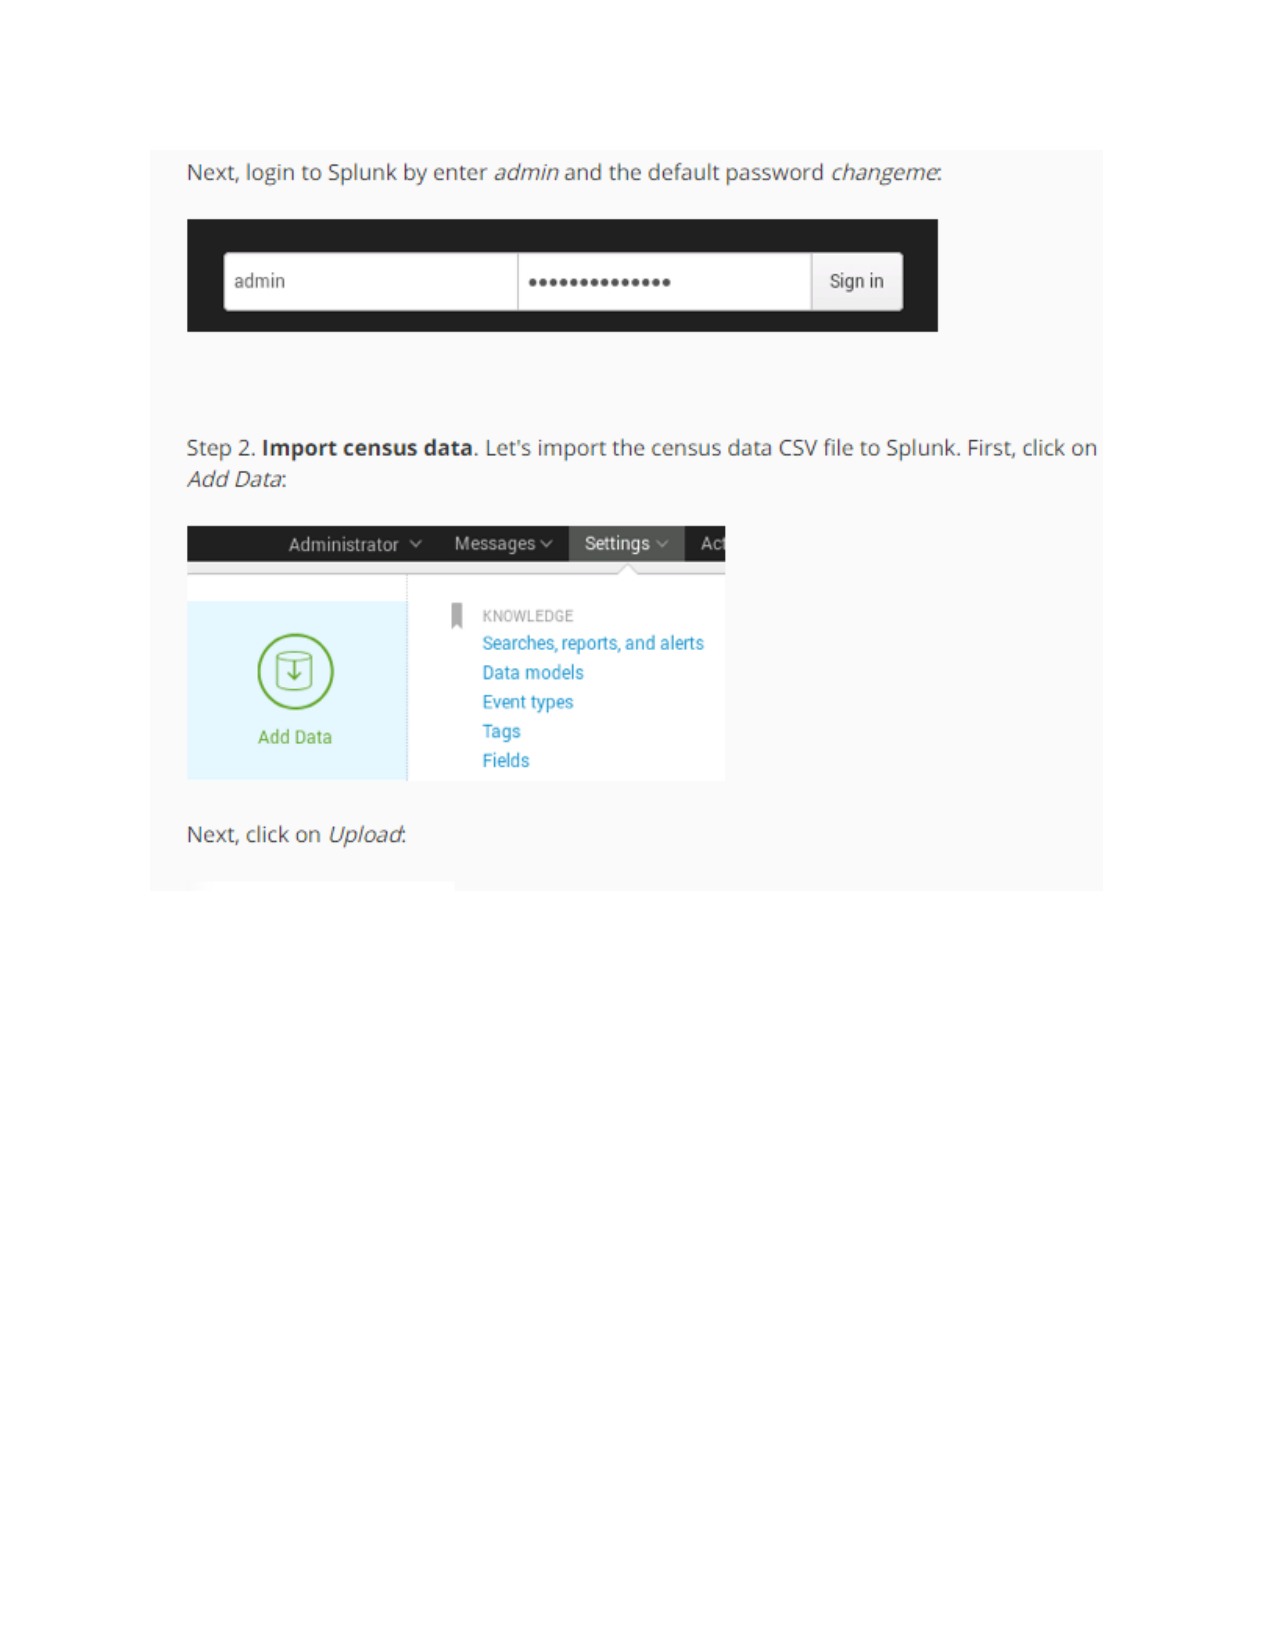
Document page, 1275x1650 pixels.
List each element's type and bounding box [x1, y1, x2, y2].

picture [150, 150, 1103, 891]
